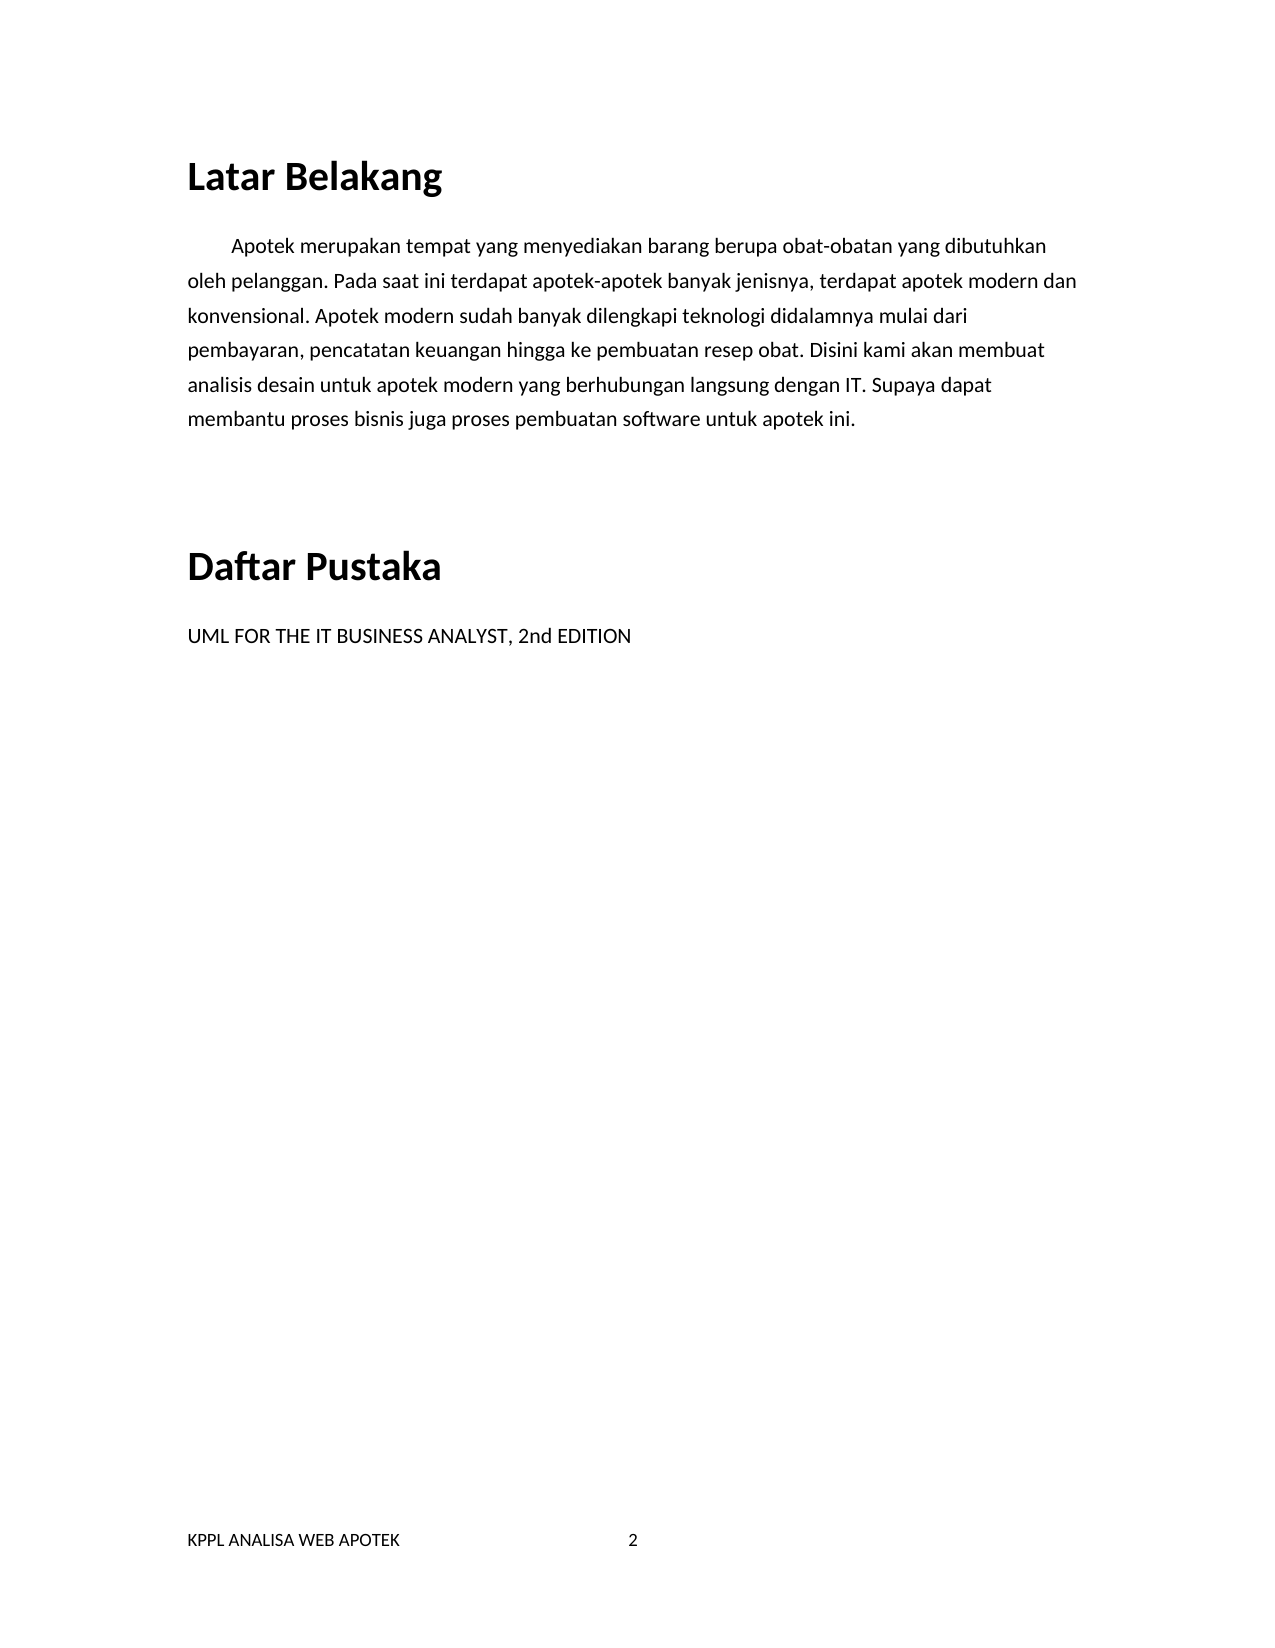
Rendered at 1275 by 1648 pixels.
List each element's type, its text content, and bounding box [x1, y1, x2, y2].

text UML FOR THE IT BUSINESS ANALYST, 2nd EDITION [187, 622, 1088, 649]
text Latar Belakang [187, 150, 1088, 201]
text Apotek merupakan tempat yang menyediakan barang berupa obat-obatan yang dibutuhkan oleh pelanggan. Pada saat ini terdapat apotek-apotek banyak jenisnya, terdapat apotek modern dan konvensional. Apotek modern sudah banyak dilengkapi teknologi didalamnya mulai dari pembayaran, pencatatan keuangan hingga ke pembuatan resep obat. Disini kami akan membuat analisis desain untuk apotek modern yang berhubungan langsung dengan IT. Supaya dapat membantu proses bisnis juga proses pembuatan software untuk apotek ini. [187, 233, 1088, 432]
text Daftar Pustaka [187, 539, 1088, 590]
